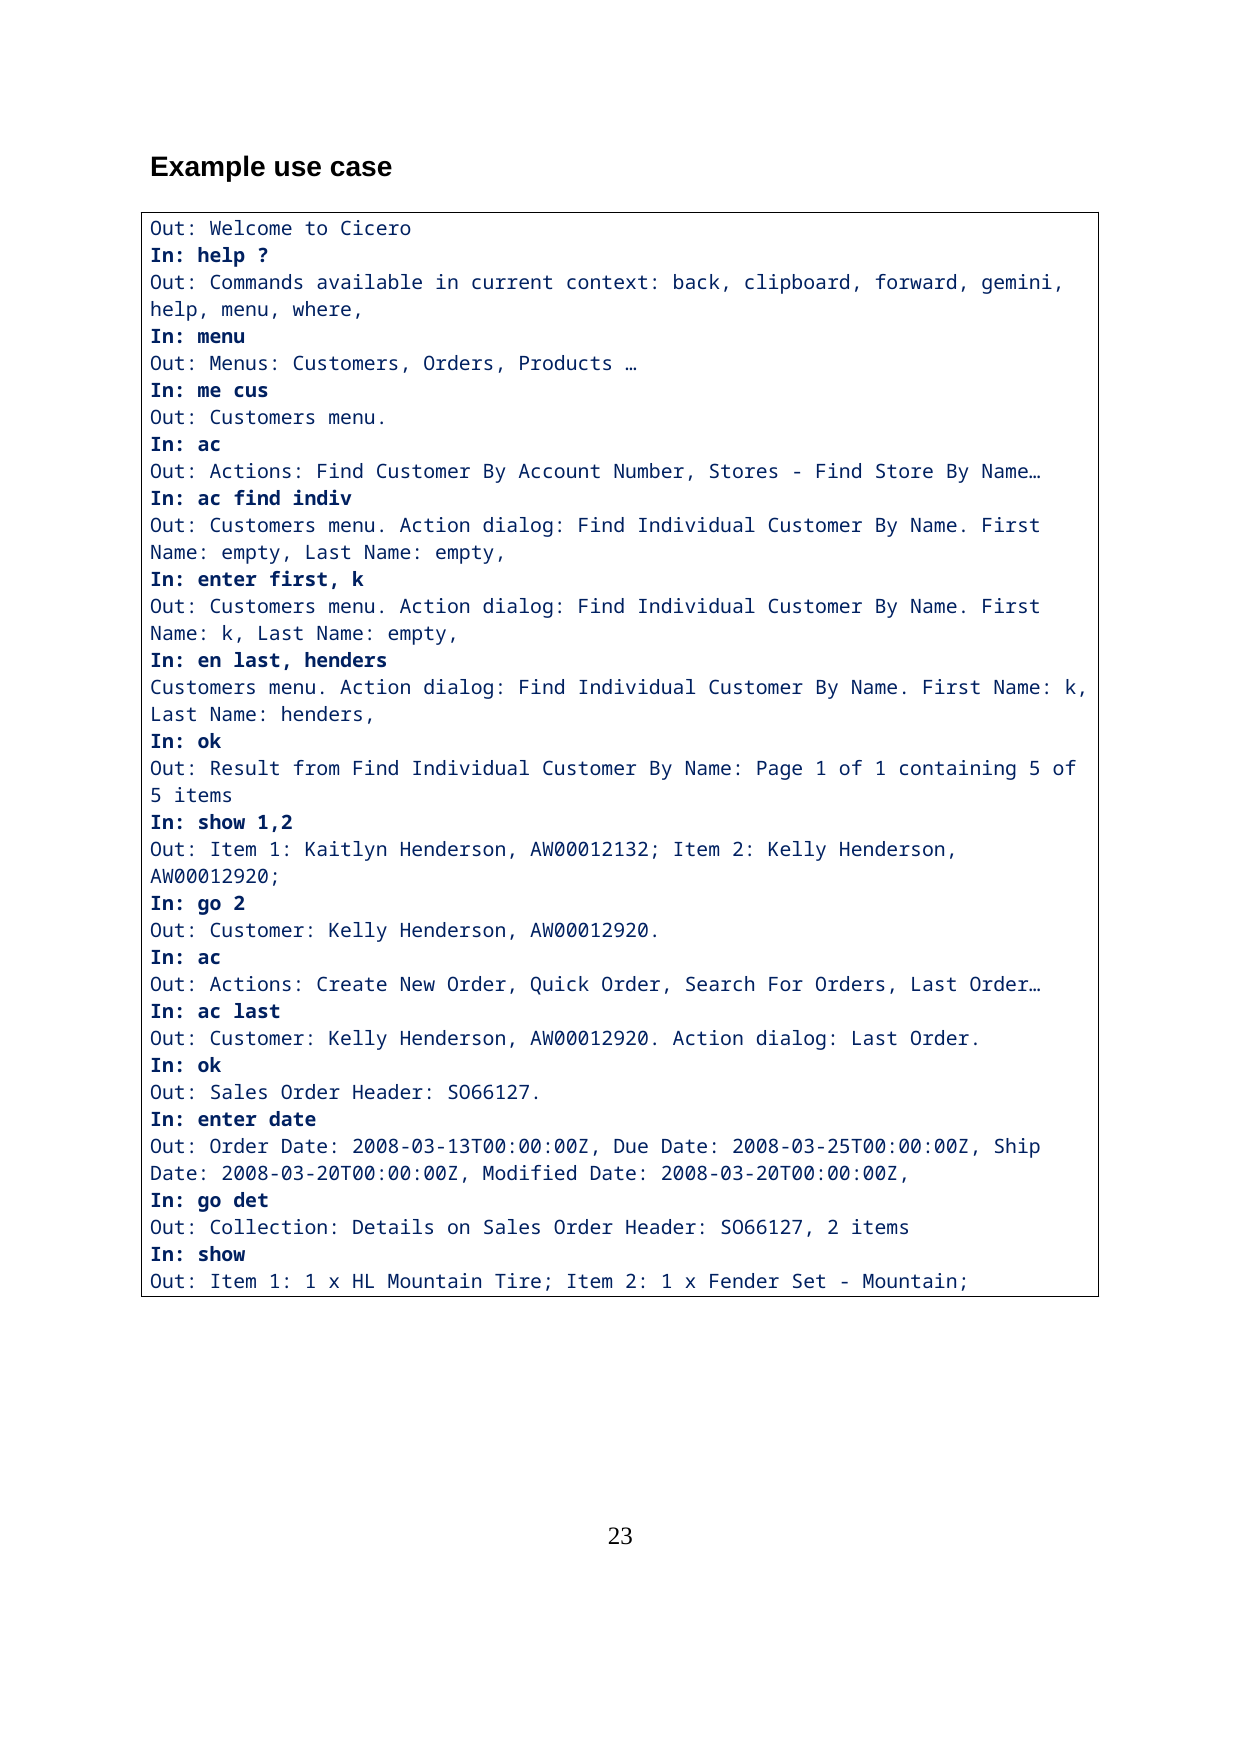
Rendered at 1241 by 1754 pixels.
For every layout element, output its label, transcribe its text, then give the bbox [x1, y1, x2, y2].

subtitle Example use case [150, 150, 1090, 182]
text Out: Welcome to Cicero In: help ? Out: Commands available in current context: back, clipboard, forward, gemini, help, menu, where, In: menu Out: Menus: Customers, Orders, Products … In: me cus Out: Customers menu. In: ac Out: Actions: Find Customer By Account Number, Stores - Find Store By Name… In: ac find indiv Out: Customers menu. Action dialog: Find Individual Customer By Name. First Name: empty, Last Name: empty, In: enter first, k Out: Customers menu. Action dialog: Find Individual Customer By Name. First Name: k, Last Name: empty, In: en last, henders Customers menu. Action dialog: Find Individual Customer By Name. First Name: k, Last Name: henders, In: ok Out: Result from Find Individual Customer By Name: Page 1 of 1 containing 5 of 5 items In: show 1,2 Out: Item 1: Kaitlyn Henderson, AW00012132; Item 2: Kelly Henderson, AW00012920; In: go 2 Out: Customer: Kelly Henderson, AW00012920. In: ac Out: Actions: Create New Order, Quick Order, Search For Orders, Last Order… In: ac last Out: Customer: Kelly Henderson, AW00012920. Action dialog: Last Order. In: ok Out: Sales Order Header: SO66127. In: enter date Out: Order Date: 2008-03-13T00:00:00Z, Due Date: 2008-03-25T00:00:00Z, Ship Date: 2008-03-20T00:00:00Z, Modified Date: 2008-03-20T00:00:00Z, In: go det Out: Collection: Details on Sales Order Header: SO66127, 2 items In: show Out: Item 1: 1 x HL Mountain Tire; Item 2: 1 x Fender Set - Mountain; [142, 213, 1098, 1296]
